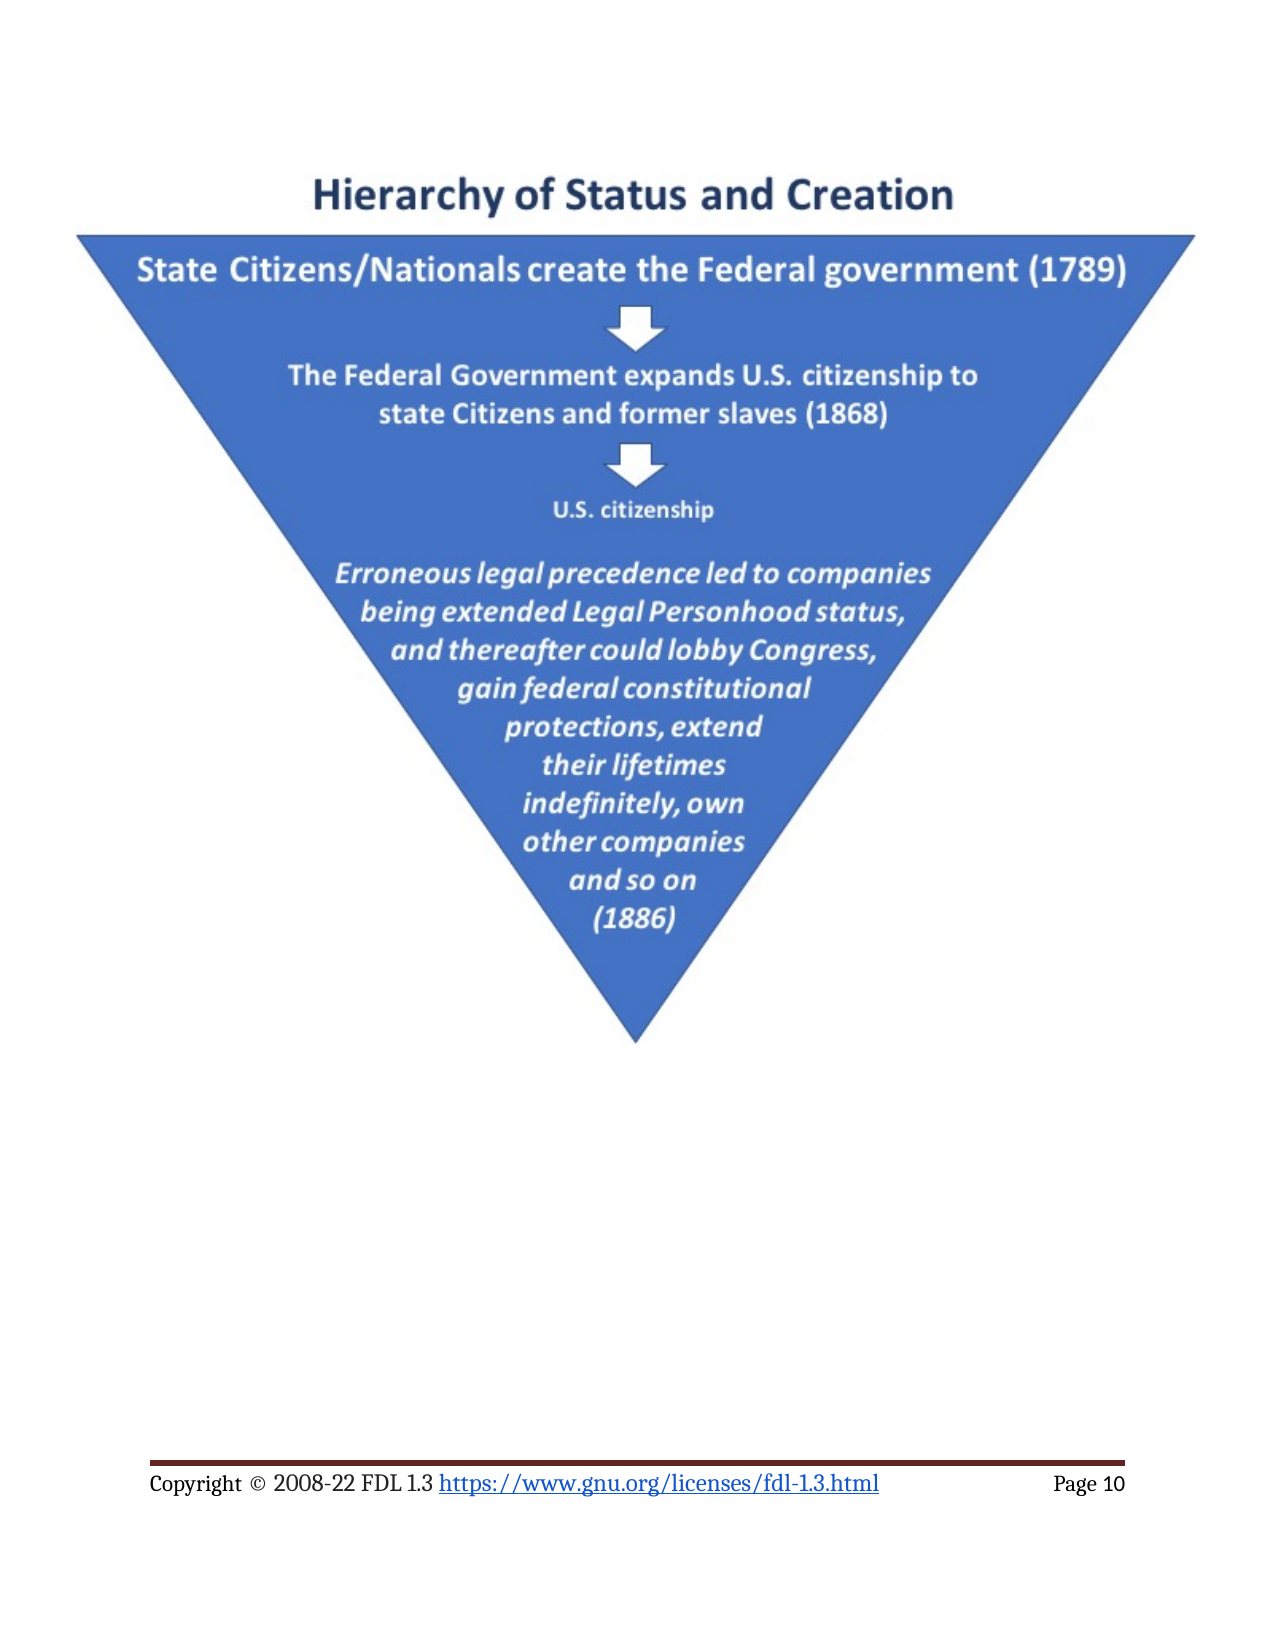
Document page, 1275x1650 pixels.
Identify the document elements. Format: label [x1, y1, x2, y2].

picture [75, 150, 1197, 1045]
